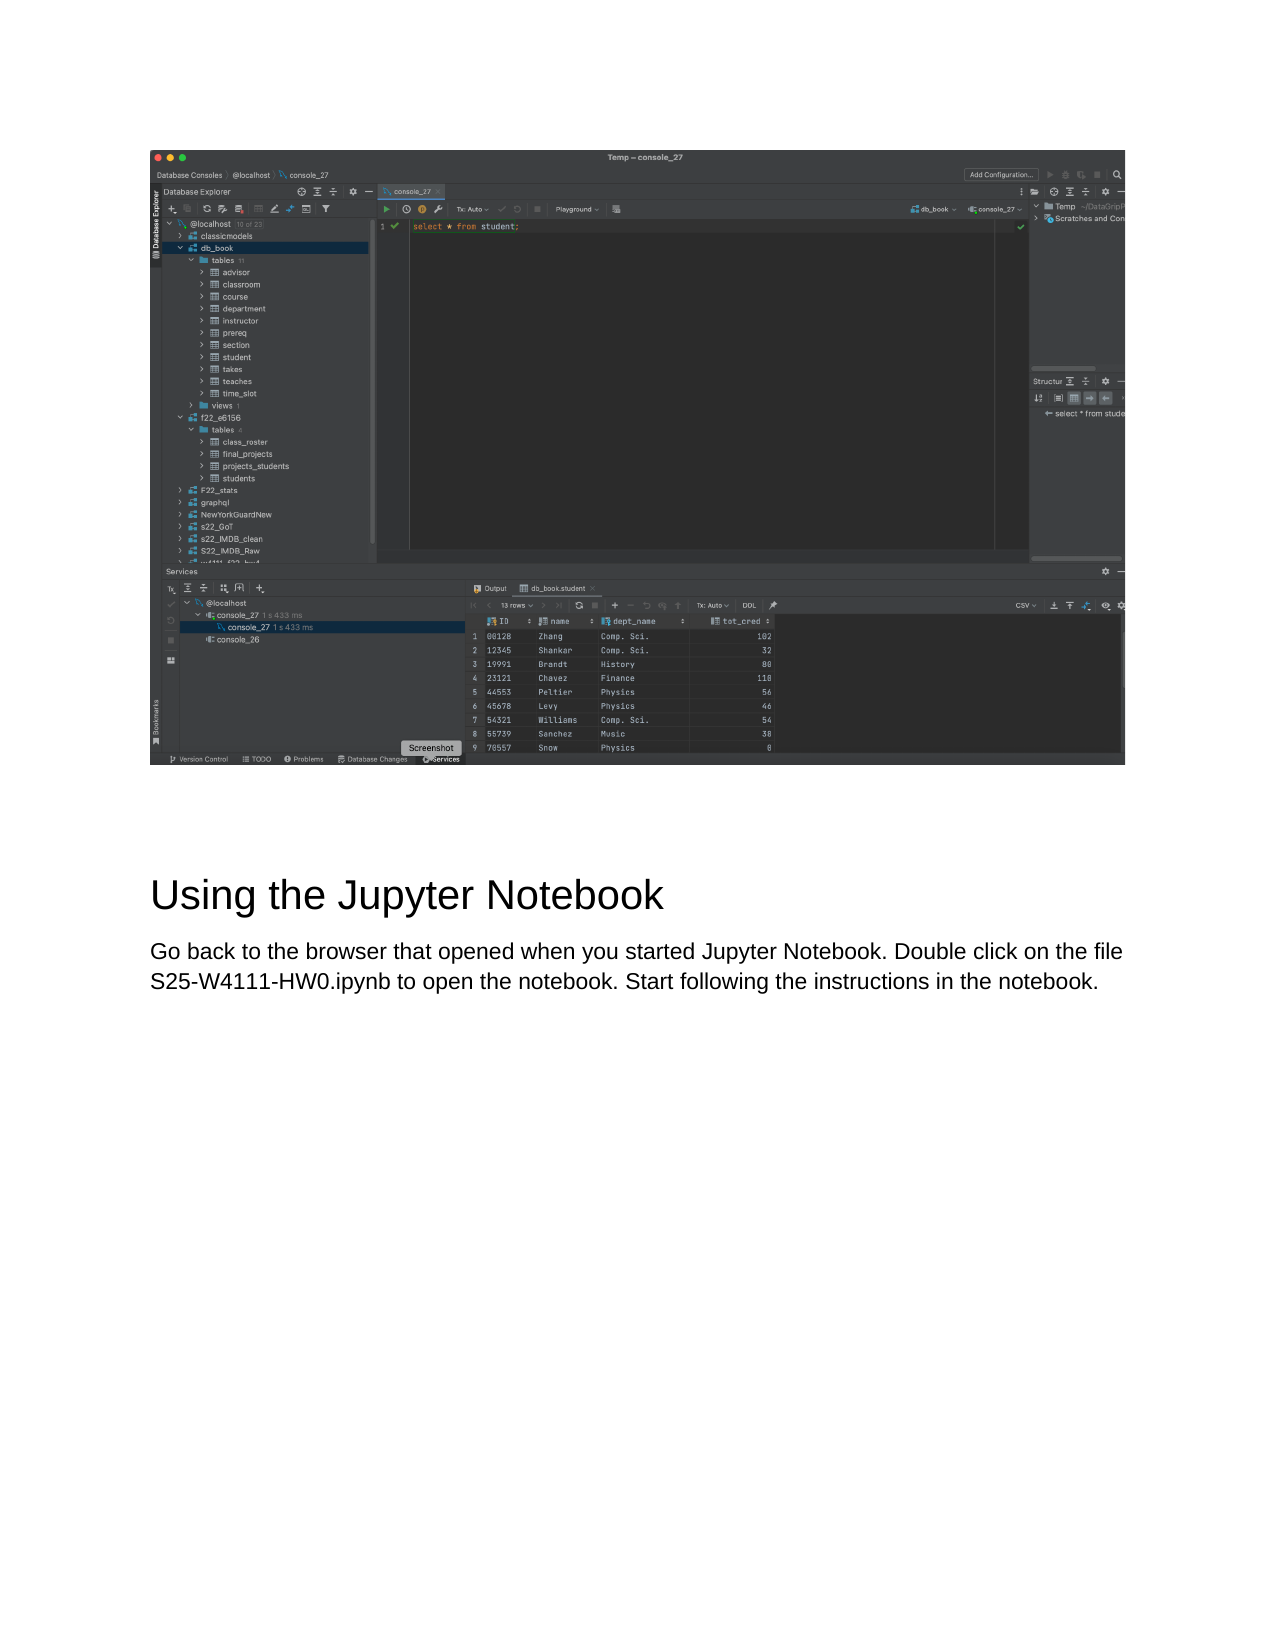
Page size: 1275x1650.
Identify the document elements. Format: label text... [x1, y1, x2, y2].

picture [150, 150, 1125, 765]
subtitle Using the Jupyter Notebook [150, 871, 1125, 918]
text Go back to the browser that opened when you started Jupyter Notebook. Double click on the file S25-W4111-HW0.ipynb to open the notebook. Start following the instructions in the notebook. [150, 938, 1125, 995]
